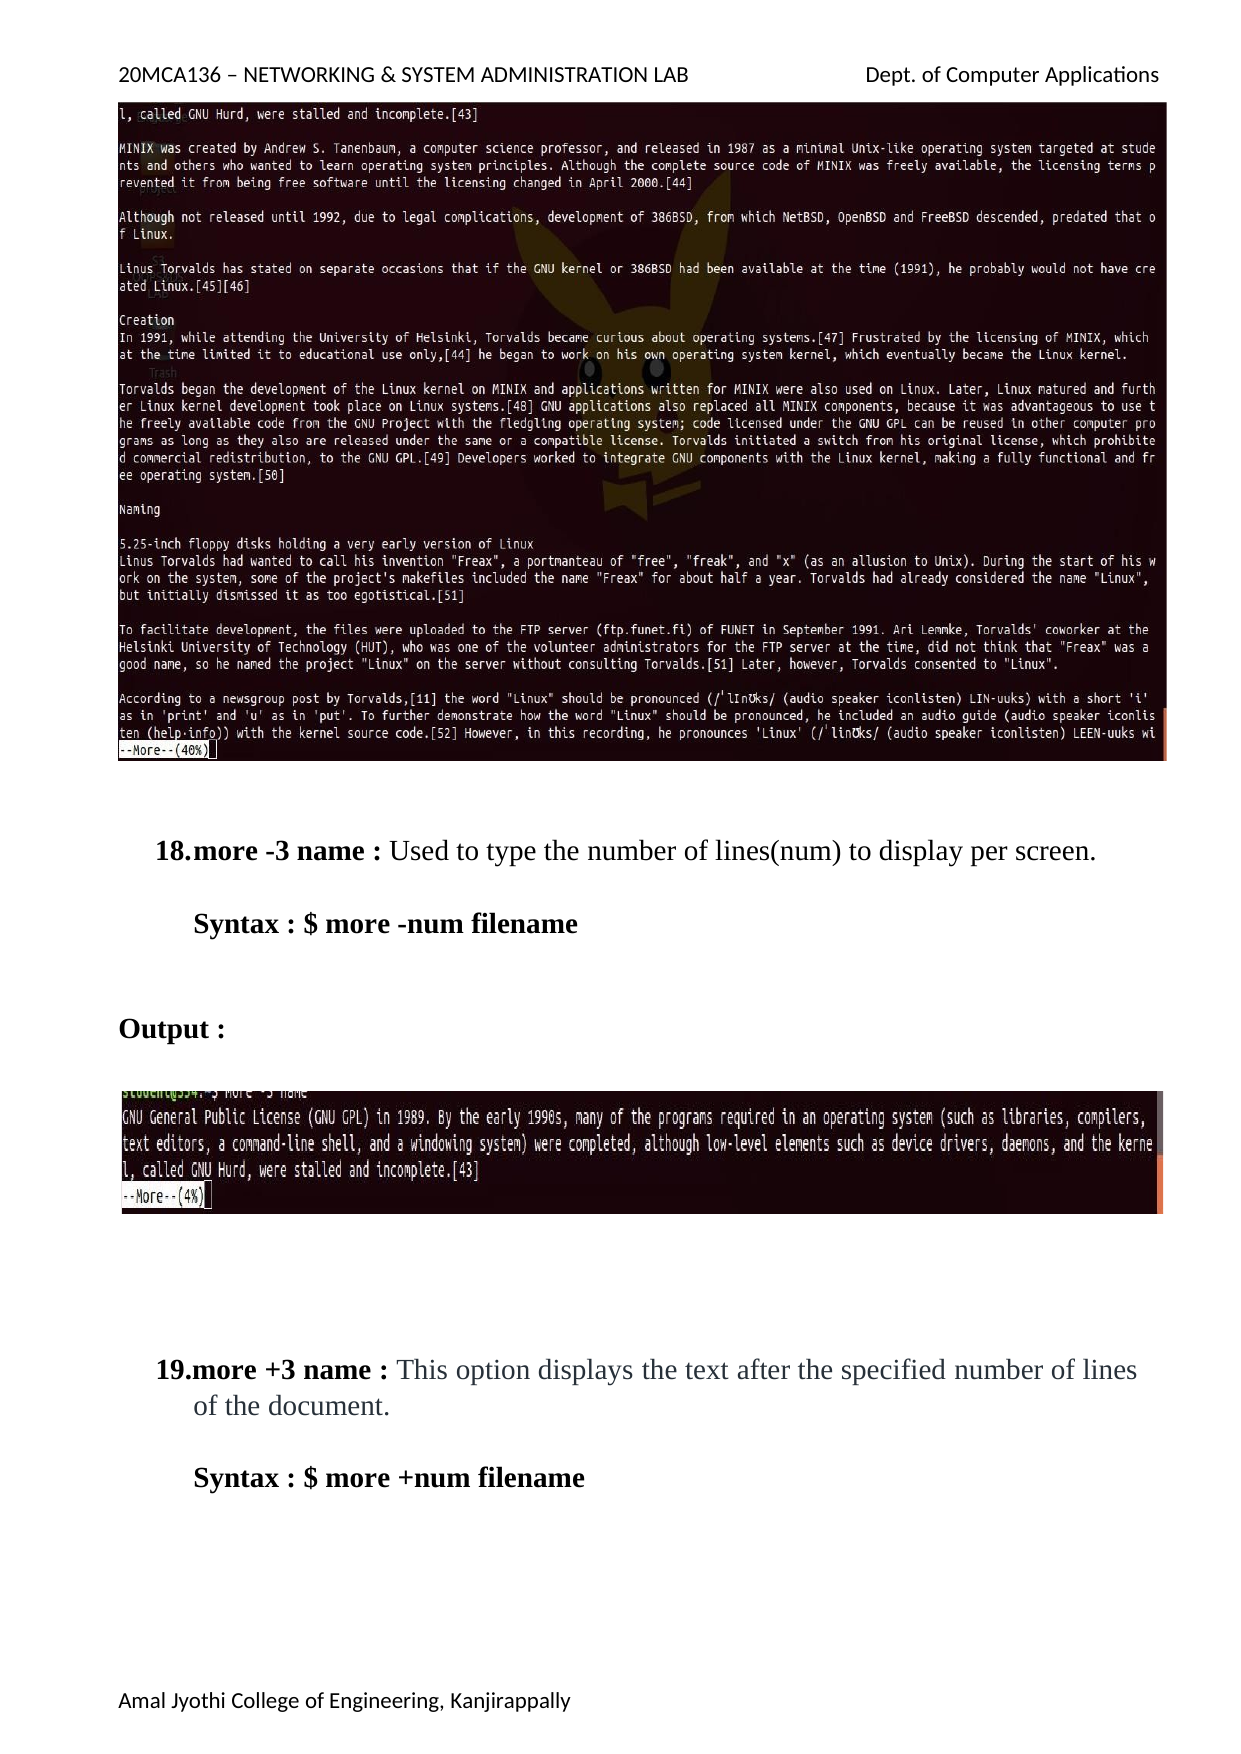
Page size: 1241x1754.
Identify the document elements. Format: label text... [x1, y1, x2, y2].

text Output : [118, 1012, 1178, 1045]
picture [118, 102, 1167, 761]
text Syntax : $ more -num filename [193, 906, 1178, 940]
text Syntax : $ more +num filename [193, 1461, 1178, 1494]
text 19.more +3 name : This option displays the text after the specified number of lines of the document. [155, 1352, 1159, 1422]
list more -3 name : Used to type the number of lines(num) to display per screen. [155, 833, 1178, 867]
picture [121, 1091, 1164, 1214]
